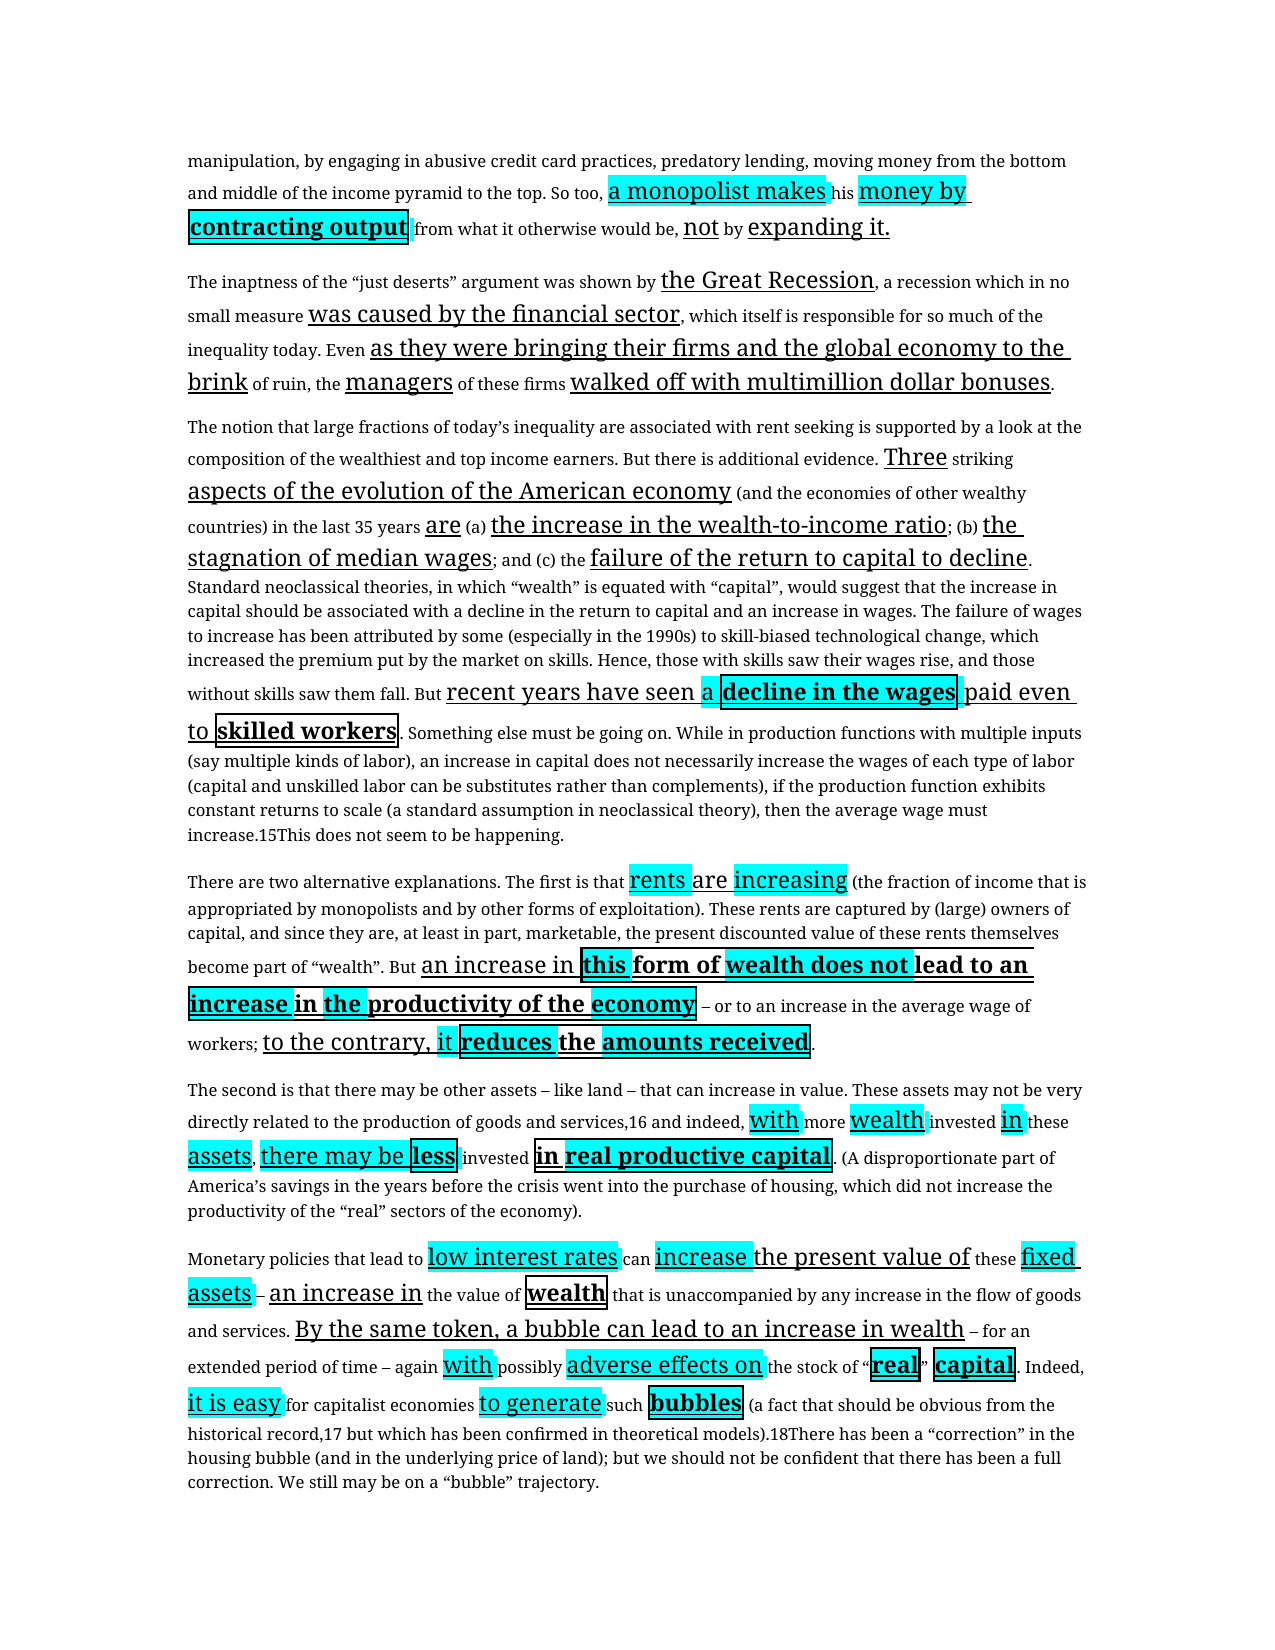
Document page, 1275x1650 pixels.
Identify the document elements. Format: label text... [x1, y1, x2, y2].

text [187, 150, 1087, 245]
text The notion that large fractions of today’s inequality are associated with rent seeking is supported by a look at the composition of the wealthiest and top income earners. But there is additional evidence. Three striking aspects of the evolution of the American economy (and the economies of other wealthy countries) in the last 35 years are (a) the increase in the wealth-to-income ratio; (b) the stagnation of median wages; and (c) the failure of the return to capital to decline. Standard neoclassical theories, in which “wealth” is equated with “capital”, would suggest that the increase in capital should be associated with a decline in the return to capital and an increase in wages. The failure of wages to increase has been attributed by some (especially in the 1990s) to skill-biased technological change, which increased the premium put by the market on skills. Hence, those with skills saw their wages rise, and those without skills saw them fall. But recent years have seen a decline in the wages paid even to skilled workers. Something else must be going on. While in production functions with multiple inputs (say multiple kinds of labor), an increase in capital does not necessarily increase the wages of each type of labor (capital and unskilled labor can be substitutes rather than complements), if the production function exhibits constant returns to scale (a standard assumption in neoclassical theory), then the average wage must increase.15This does not seem to be happening. [187, 416, 1087, 846]
text There are two alternative explanations. The first is that rents are increasing (the fraction of income that is appropriated by monopolists and by other forms of exploitation). These rents are captured by (large) owners of capital, and since they are, at least in part, marketable, the present discounted value of these rents themselves become part of “wealth”. But an increase in this form of wealth does not lead to an increase in the productivity of the economy – or to an increase in the average wage of workers; to the contrary, it reduces the amounts received. [187, 864, 1087, 1059]
text The inaptness of the “just deserts” argument was shown by the Great Recession, a recession which in no small measure was caused by the financial sector, which itself is responsible for so much of the inequality today. Even as they were bringing their firms and the global economy to the brink of ruin, the managers of these firms walked off with multimillion dollar bonuses. [187, 264, 1087, 397]
text The second is that there may be other assets – like land – that can increase in value. These assets may not be very directly related to the production of goods and services,16 and indeed, with more wealth invested in these assets, there may be less invested in real productive capital. (A disproportionate part of America’s savings in the years before the crisis went into the purchase of housing, which did not increase the productivity of the “real” sectors of the economy). [187, 1079, 1087, 1222]
text Monetary policies that lead to low interest rates can increase the present value of these fixed assets – an increase in the value of wealth that is unaccompanied by any increase in the flow of goods and services. By the same token, a bubble can lead to an increase in wealth – for an extended period of time – again with possibly adverse effects on the stock of “real” capital. Indeed, it is easy for capitalist economies to generate such bubbles (a fact that should be obvious from the historical record,17 but which has been confirmed in theoretical models).18There has been a “correction” in the housing bubble (and in the underlying price of land); but we should not be confident that there has been a full correction. We still may be on a “bubble” trajectory. [187, 1241, 1087, 1494]
